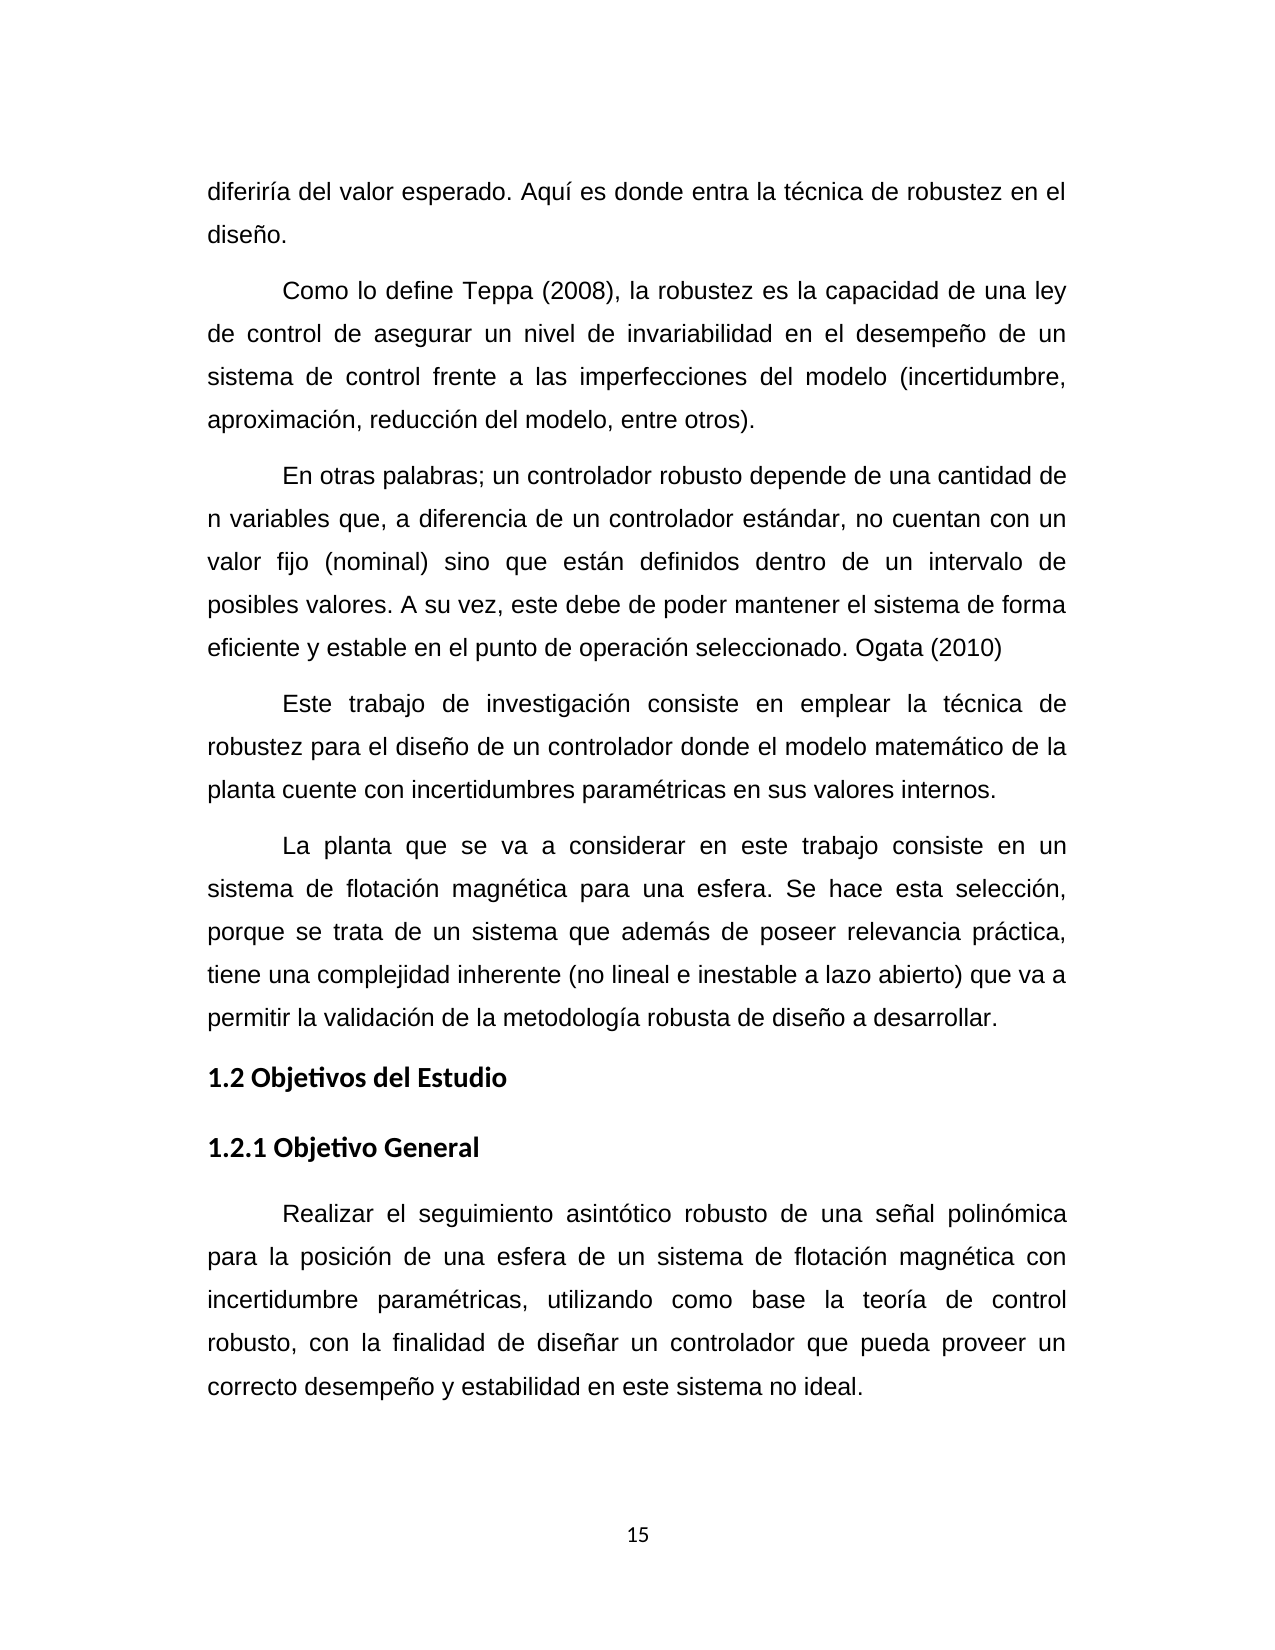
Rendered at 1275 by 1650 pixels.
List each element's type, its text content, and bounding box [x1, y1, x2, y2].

text Este trabajo de investigación consiste en emplear la técnica de robustez para el diseño de un controlador donde el modelo matemático de la planta cuente con incertidumbres paramétricas en sus valores internos. [207, 689, 1068, 804]
text Como lo define Teppa (2008), la robustez es la capacidad de una ley de control de asegurar un nivel de invariabilidad en el desempeño de un sistema de control frente a las imperfecciones del modelo (incertidumbre, aproximación, reducción del modelo, entre otros). [207, 276, 1068, 434]
text En otras palabras; un controlador robusto depende de una cantidad de n variables que, a diferencia de un controlador estándar, no cuentan con un valor fijo (nominal) sino que están definidos dentro de un intervalo de posibles valores. A su vez, este debe de poder mantener el sistema de forma eficiente y estable en el punto de operación seleccionado. Ogata (2010) [207, 461, 1068, 662]
text Realizar el seguimiento asintótico robusto de una señal polinómica para la posición de una esfera de un sistema de flotación magnética con incertidumbre paramétricas, utilizando como base la teoría de control robusto, con la finalidad de diseñar un controlador que pueda proveer un correcto desempeño y estabilidad en este sistema no ideal. [207, 1199, 1068, 1400]
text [207, 177, 1068, 249]
text 1.2.1 Objetivo General [207, 1129, 1068, 1164]
text La planta que se va a considerar en este trabajo consiste en un sistema de flotación magnética para una esfera. Se hace esta selección, porque se trata de un sistema que además de poseer relevancia práctica, tiene una complejidad inherente (no lineal e inestable a lazo abierto) que va a permitir la validación de la metodología robusta de diseño a desarrollar. [207, 831, 1068, 1032]
list Objetivos del Estudio [207, 1059, 1068, 1094]
